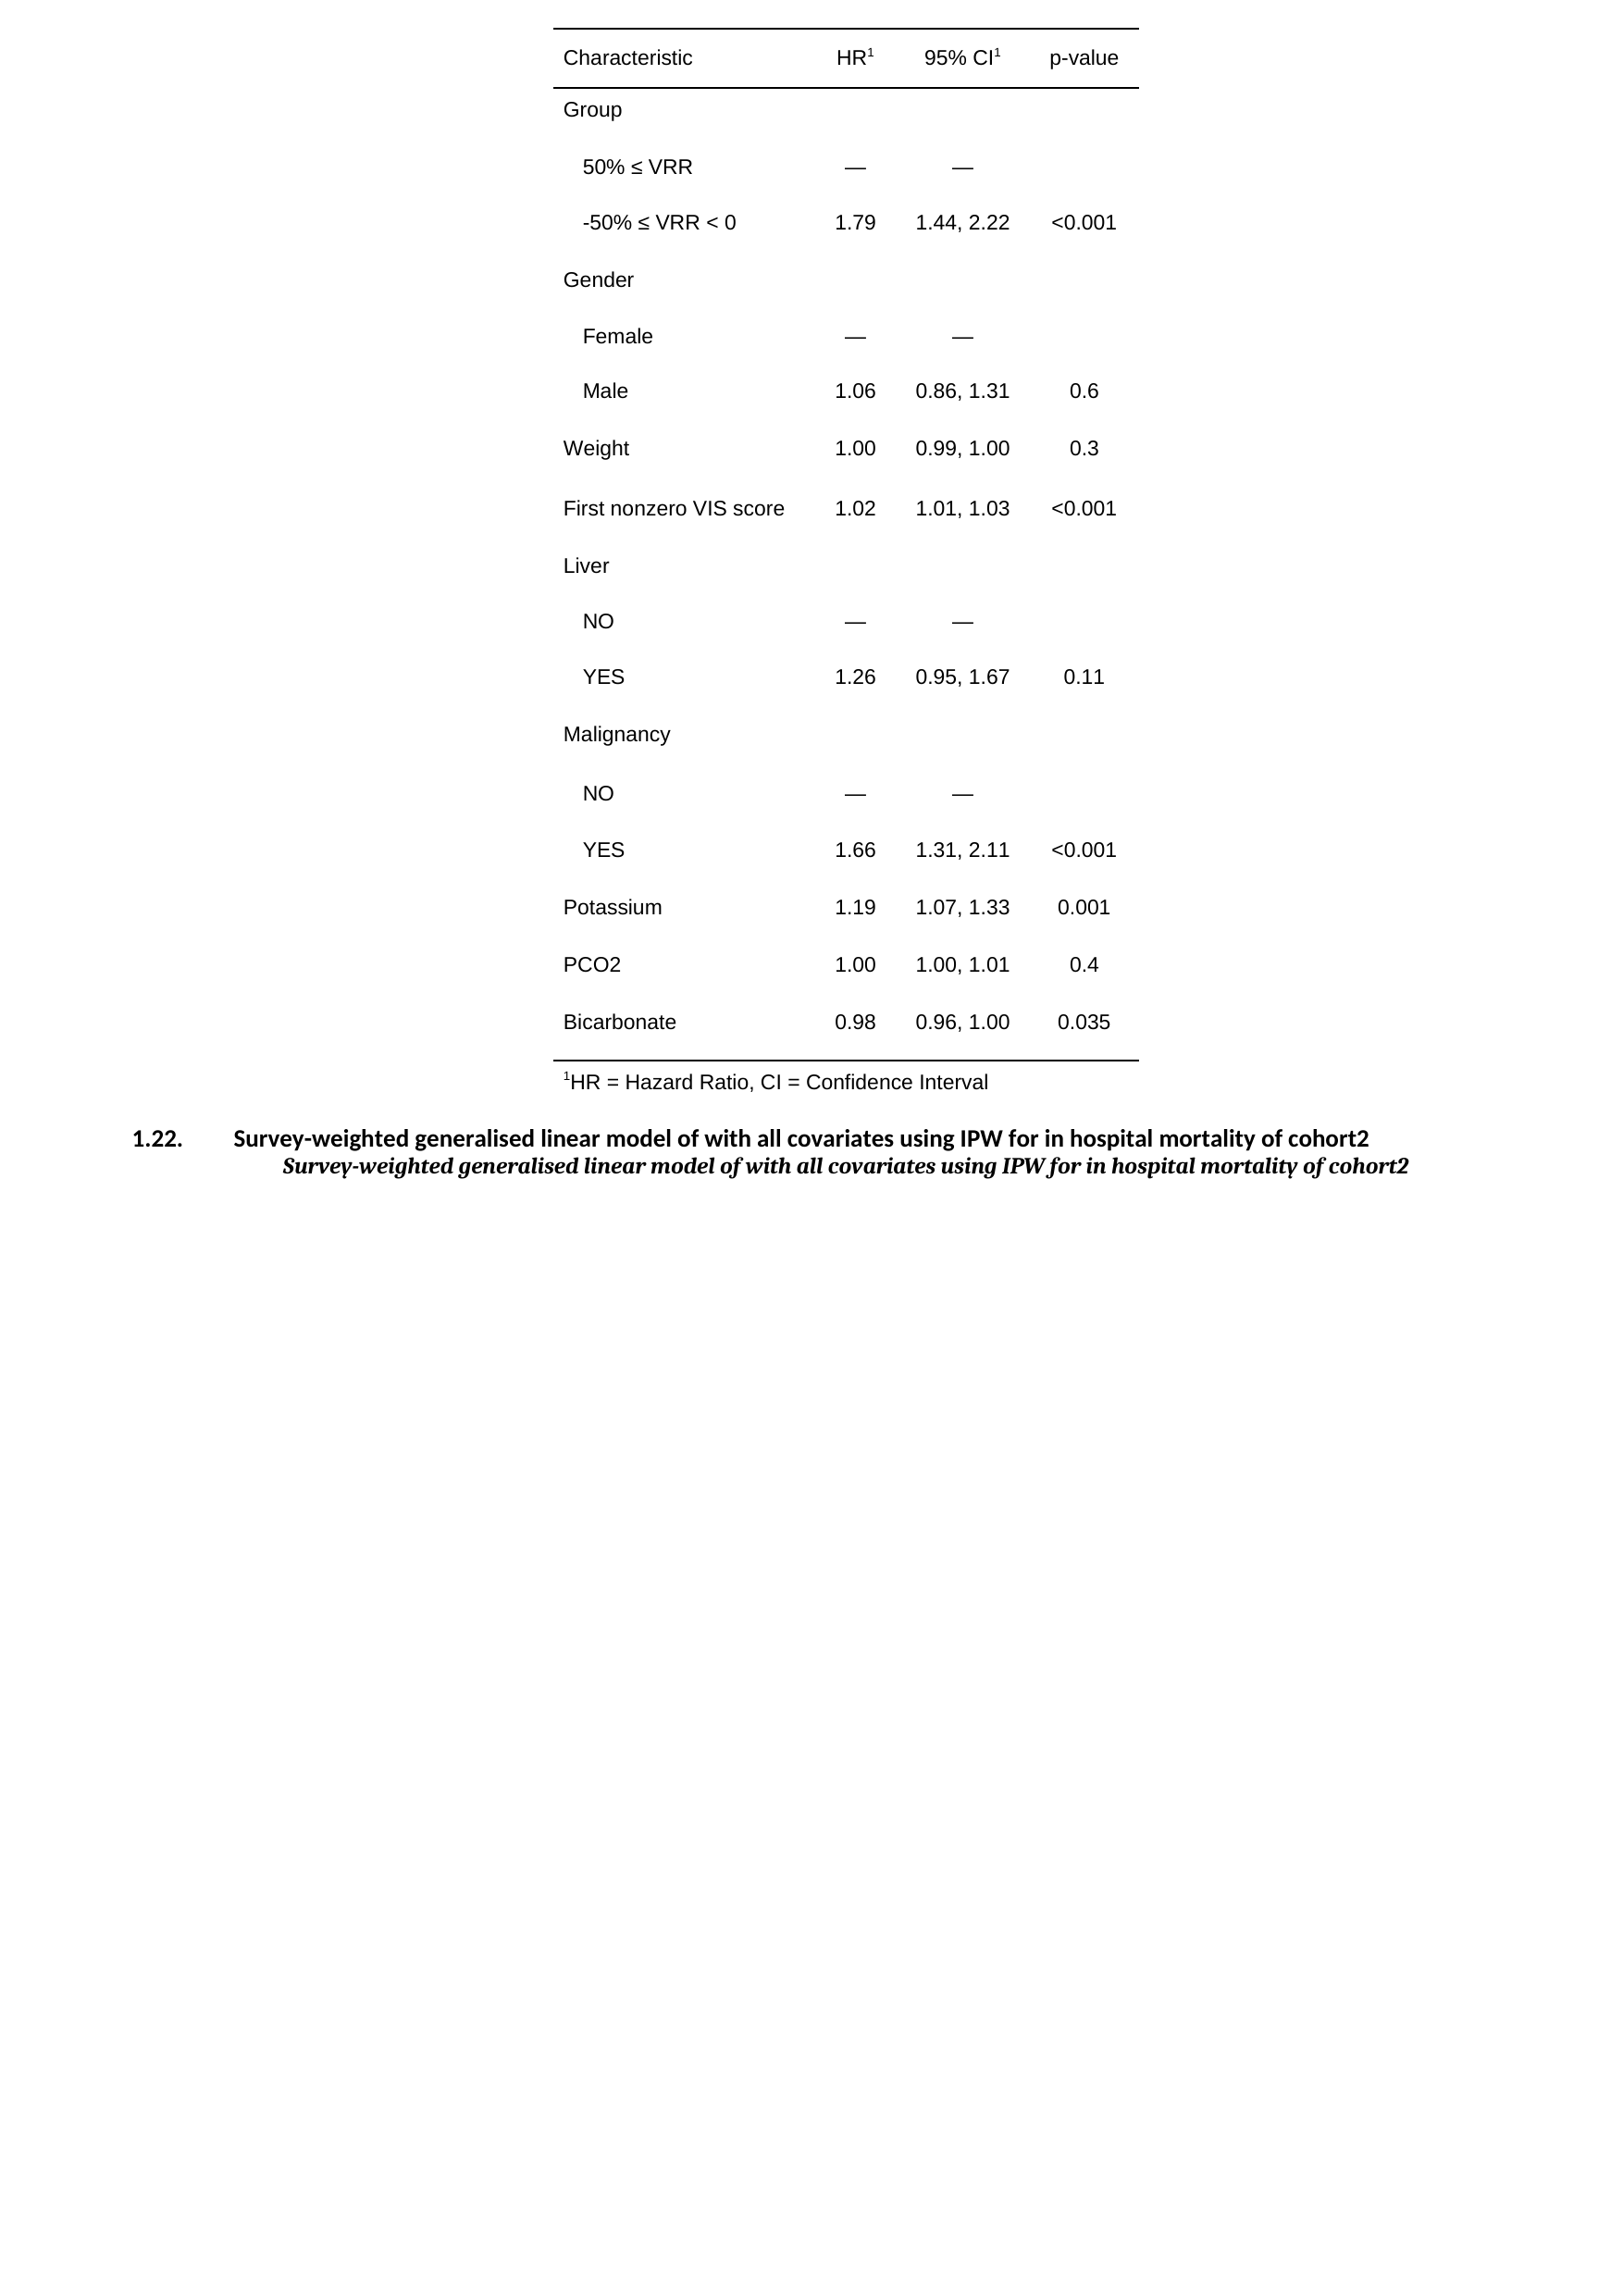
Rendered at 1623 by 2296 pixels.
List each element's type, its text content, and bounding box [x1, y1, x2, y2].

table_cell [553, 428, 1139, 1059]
text Survey-weighted generalised linear model of with all covariates using IPW for in hospital mortality of cohort2 [97, 1153, 1595, 1180]
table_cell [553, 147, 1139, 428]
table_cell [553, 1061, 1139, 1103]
subtitle Survey-weighted generalised linear model of with all covariates using IPW for in hospital mortality of cohort2 [131, 1123, 1595, 1153]
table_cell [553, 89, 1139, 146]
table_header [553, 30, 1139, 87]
